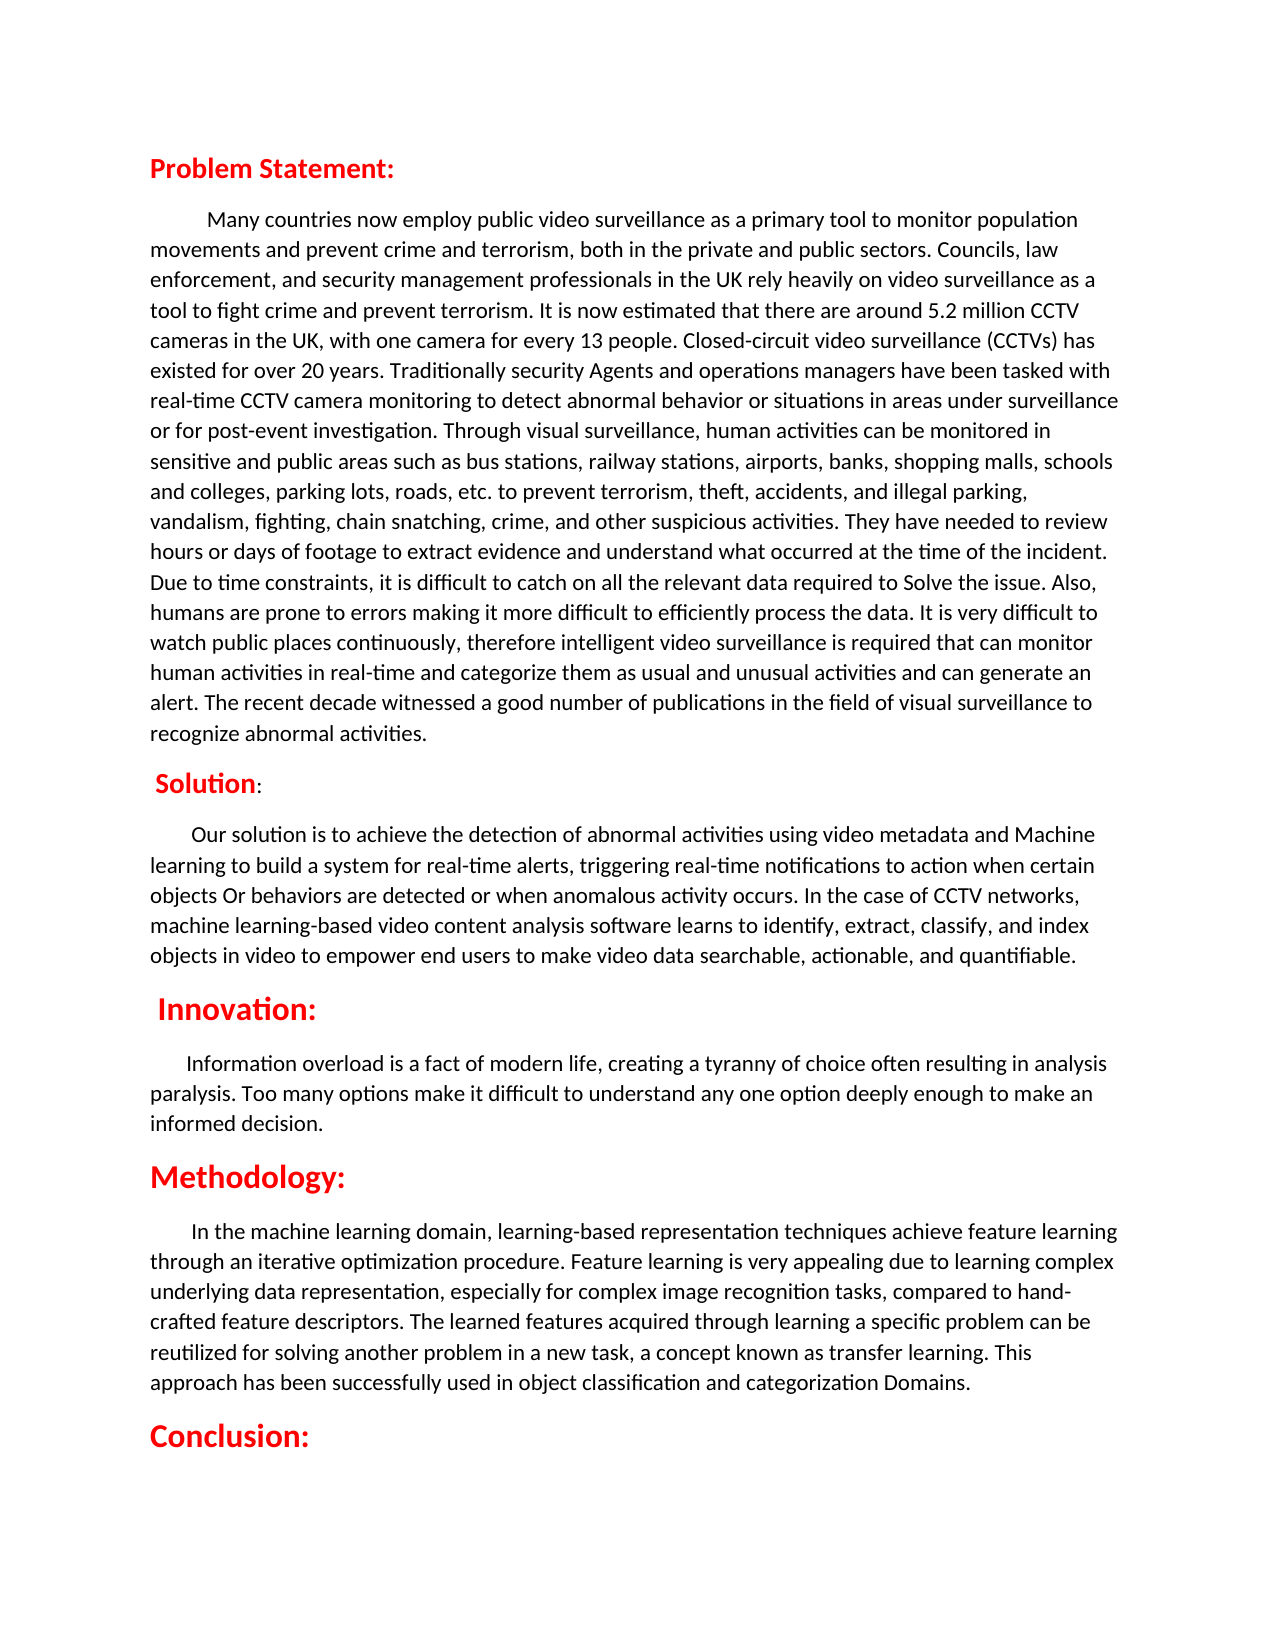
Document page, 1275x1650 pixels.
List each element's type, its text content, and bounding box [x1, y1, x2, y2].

text Problem Statement: [150, 150, 1125, 186]
text Our solution is to achieve the detection of abnormal activities using video metadata and Machine learning to build a system for real-time alerts, triggering real-time notifications to action when certain objects Or behaviors are detected or when anomalous activity occurs. In the case of CCTV networks, machine learning-based video content analysis software learns to identify, extract, classify, and index objects in video to empower end users to make video data searchable, actionable, and quantifiable. [150, 821, 1125, 969]
text Many countries now employ public video surveillance as a primary tool to monitor population movements and prevent crime and terrorism, both in the private and public sectors. Councils, law enforcement, and security management professionals in the UK rely heavily on video surveillance as a tool to fight crime and prevent terrorism. It is now estimated that there are around 5.2 million CCTV cameras in the UK, with one camera for every 13 people. Closed-circuit video surveillance (CCTVs) has existed for over 20 years. Traditionally security Agents and operations managers have been tasked with real-time CCTV camera monitoring to detect abnormal behavior or situations in areas under surveillance or for post-event investigation. Through visual surveillance, human activities can be monitored in sensitive and public areas such as bus stations, railway stations, airports, banks, shopping malls, schools and colleges, parking lots, roads, etc. to prevent terrorism, theft, accidents, and illegal parking, vandalism, fighting, chain snatching, crime, and other suspicious activities. They have needed to review hours or days of footage to extract evidence and understand what occurred at the time of the incident. Due to time constraints, it is difficult to catch on all the relevant data required to Solve the issue. Also, humans are prone to errors making it more difficult to efficiently process the data. It is very difficult to watch public places continuously, therefore intelligent video surveillance is required that can monitor human activities in real-time and categorize them as usual and unusual activities and can generate an alert. The recent decade witnessed a good number of publications in the field of visual surveillance to recognize abnormal activities. [150, 205, 1125, 747]
text Conclusion: [150, 1415, 1125, 1456]
text Methodology: [150, 1156, 1125, 1197]
text Solution: [150, 766, 1125, 801]
text Information overload is a fact of modern life, creating a tyranny of choice often resulting in analysis paralysis. Too many options make it difficult to understand any one option deeply enough to make an informed decision. [150, 1049, 1125, 1137]
text Innovation: [150, 988, 1125, 1029]
text In the machine learning domain, learning-based representation techniques achieve feature learning through an iterative optimization procedure. Feature learning is very appealing due to learning complex underlying data representation, especially for complex image recognition tasks, compared to hand-crafted feature descriptors. The learned features acquired through learning a specific problem can be reutilized for solving another problem in a new task, a concept known as transfer learning. This approach has been successfully used in object classification and categorization Domains. [150, 1217, 1125, 1396]
